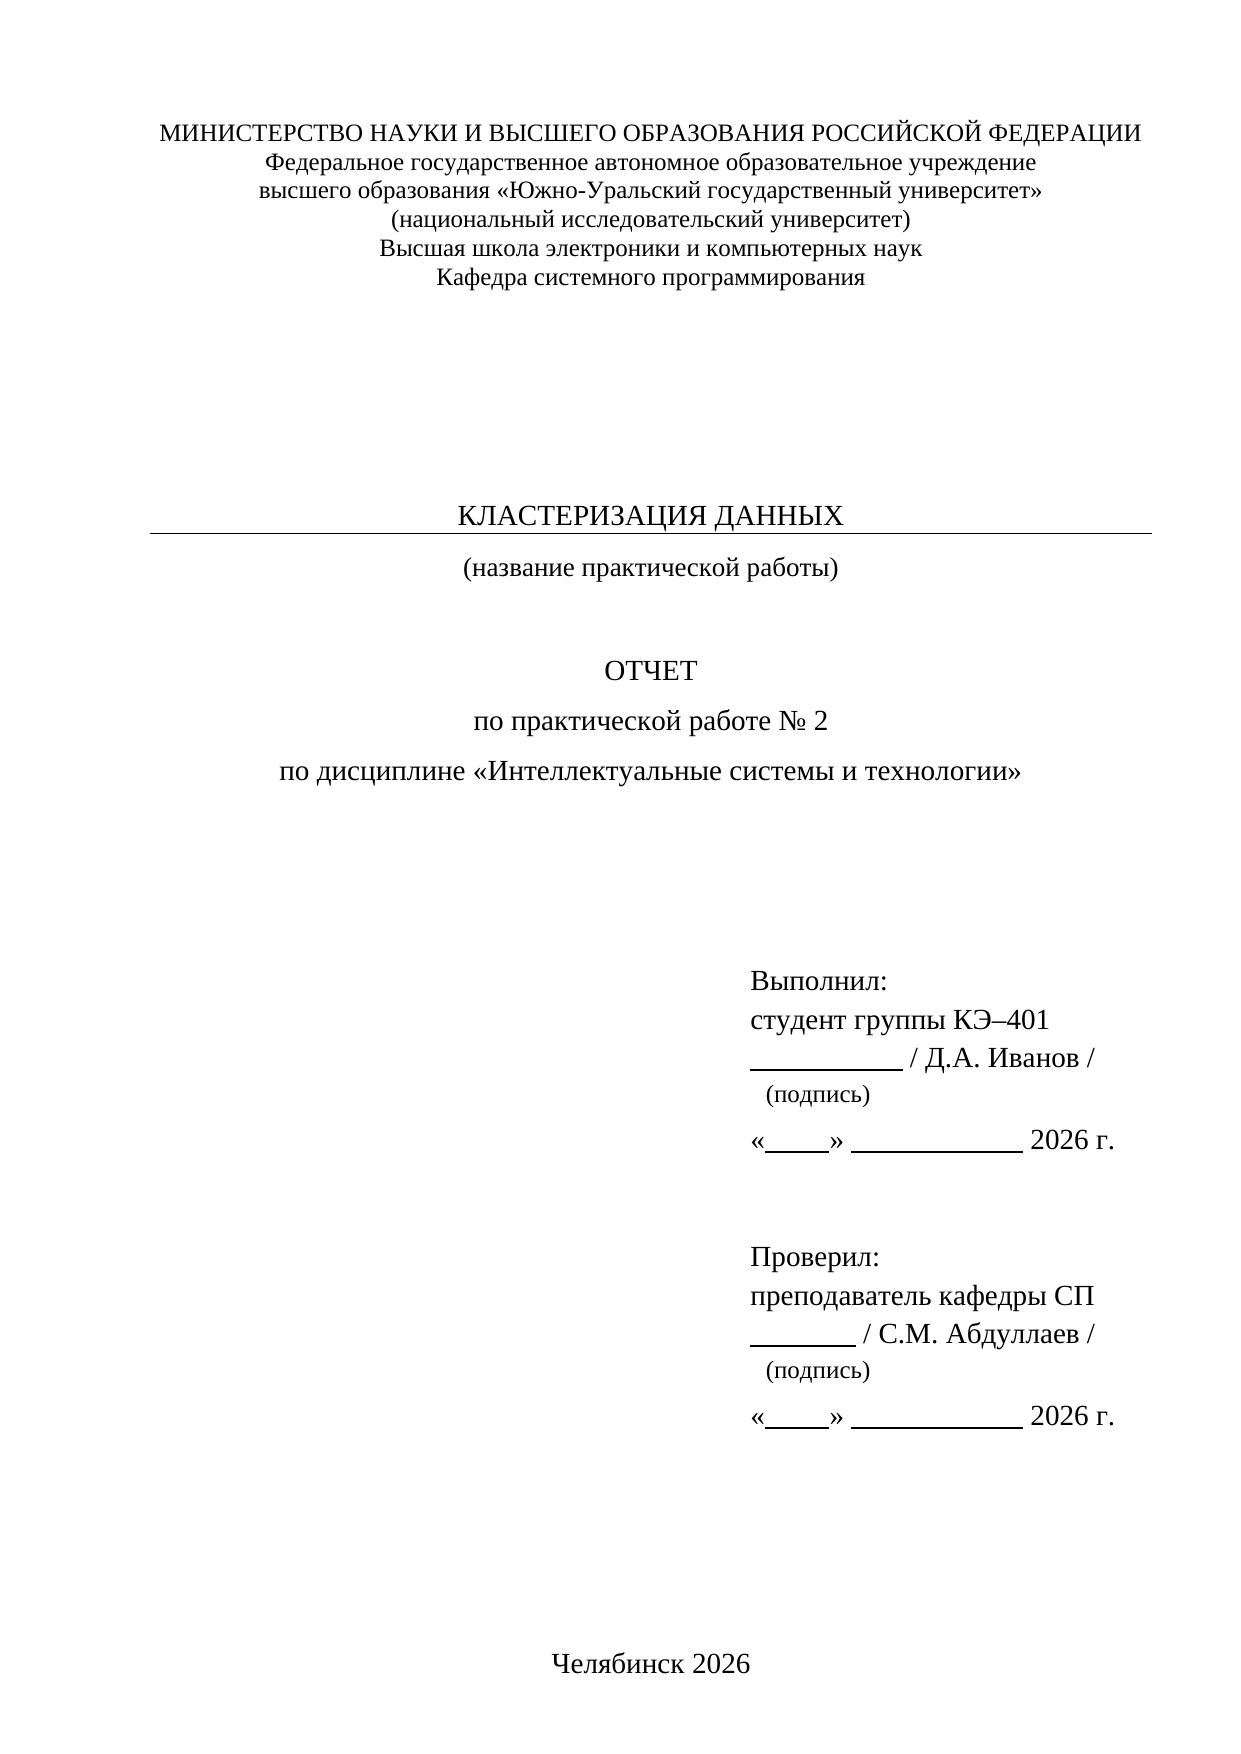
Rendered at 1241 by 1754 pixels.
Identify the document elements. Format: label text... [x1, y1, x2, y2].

text студент группы КЭ–401 [750, 1002, 1152, 1035]
text Кафедра системного программирования [150, 262, 1152, 291]
text Выполнил: [750, 963, 1152, 997]
text (подпись) [750, 1355, 886, 1383]
text по практической работе № 2 [150, 703, 1152, 737]
text высшего образования «Южно-Уральский государственный университет» [150, 176, 1152, 204]
text (подпись) [750, 1079, 886, 1108]
text (национальный исследовательский университет) [150, 204, 1152, 233]
text « » 2024 г. [750, 1122, 1152, 1156]
text кластеризация данных [150, 498, 1152, 533]
text (название практической работы) [150, 551, 1152, 582]
text по дисциплине «Интеллектуальные системы и технологии» [150, 753, 1152, 787]
text преподаватель кафедры СП [750, 1278, 1152, 1311]
text Высшая школа электроники и компьютерных наук [150, 233, 1152, 262]
text / С.М. Абдуллаев / [750, 1316, 1152, 1350]
text ОТЧЕТ [150, 653, 1152, 686]
text Федеральное государственное автономное образовательное учреждение [150, 147, 1152, 176]
text « » 2024 г. [750, 1398, 1152, 1431]
text Проверил: [750, 1239, 1152, 1273]
text / Д.А. Иванов / [750, 1040, 1152, 1074]
text МИНИСТЕРСТВО НАУКИ И ВЫСШЕГО ОБРАЗОВАНИЯ РОССИЙСКОЙ ФЕДЕРАЦИИ [150, 118, 1152, 147]
